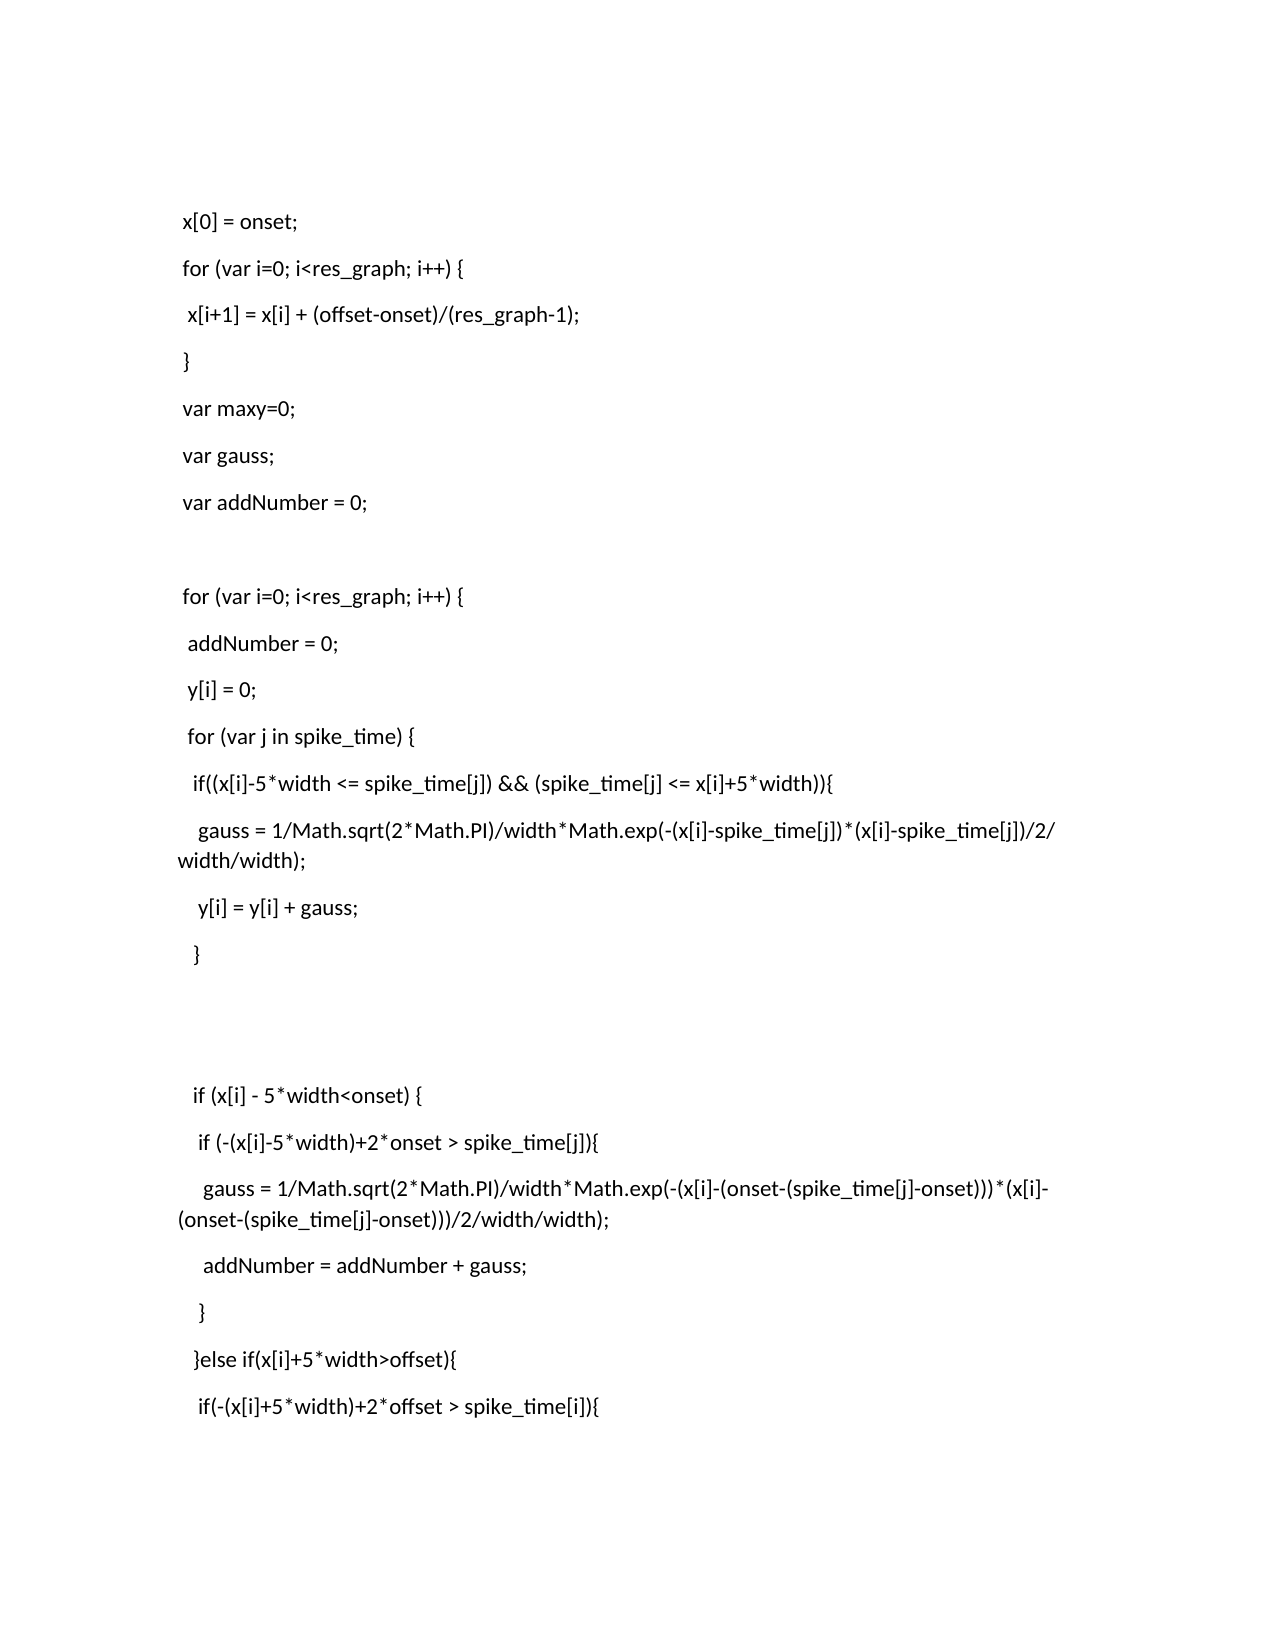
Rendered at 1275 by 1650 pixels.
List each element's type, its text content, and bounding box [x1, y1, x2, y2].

text if (x[i] - 5*width<onset) { [177, 1081, 1098, 1109]
text gauss = 1/Math.sqrt(2*Math.PI)/width*Math.exp(-(x[i]-(onset-(spike_time[j]-onset)))*(x[i]-(onset-(spike_time[j]-onset)))/2/width/width); [177, 1174, 1098, 1233]
text var addNumber = 0; [177, 488, 1098, 516]
text } [177, 940, 1098, 968]
text for (var i=0; i<res_graph; i++) { [177, 254, 1098, 282]
text }else if(x[i]+5*width>offset){ [177, 1345, 1098, 1373]
text for (var j in spike_time) { [177, 722, 1098, 750]
text } [177, 1298, 1098, 1326]
text x[i+1] = x[i] + (offset-onset)/(res_graph-1); [177, 301, 1098, 328]
text for (var i=0; i<res_graph; i++) { [177, 582, 1098, 610]
text var maxy=0; [177, 394, 1098, 422]
text x[0] = onset; [177, 207, 1098, 235]
text addNumber = addNumber + gauss; [177, 1252, 1098, 1279]
text gauss = 1/Math.sqrt(2*Math.PI)/width*Math.exp(-(x[i]-spike_time[j])*(x[i]-spike_time[j])/2/width/width); [177, 816, 1098, 874]
text y[i] = y[i] + gauss; [177, 893, 1098, 921]
text if(-(x[i]+5*width)+2*offset > spike_time[i]){ [177, 1392, 1098, 1420]
text var gauss; [177, 441, 1098, 469]
text if((x[i]-5*width <= spike_time[j]) && (spike_time[j] <= x[i]+5*width)){ [177, 769, 1098, 797]
text y[i] = 0; [177, 676, 1098, 703]
text addNumber = 0; [177, 629, 1098, 657]
text } [177, 347, 1098, 375]
text if (-(x[i]-5*width)+2*onset > spike_time[j]){ [177, 1128, 1098, 1156]
